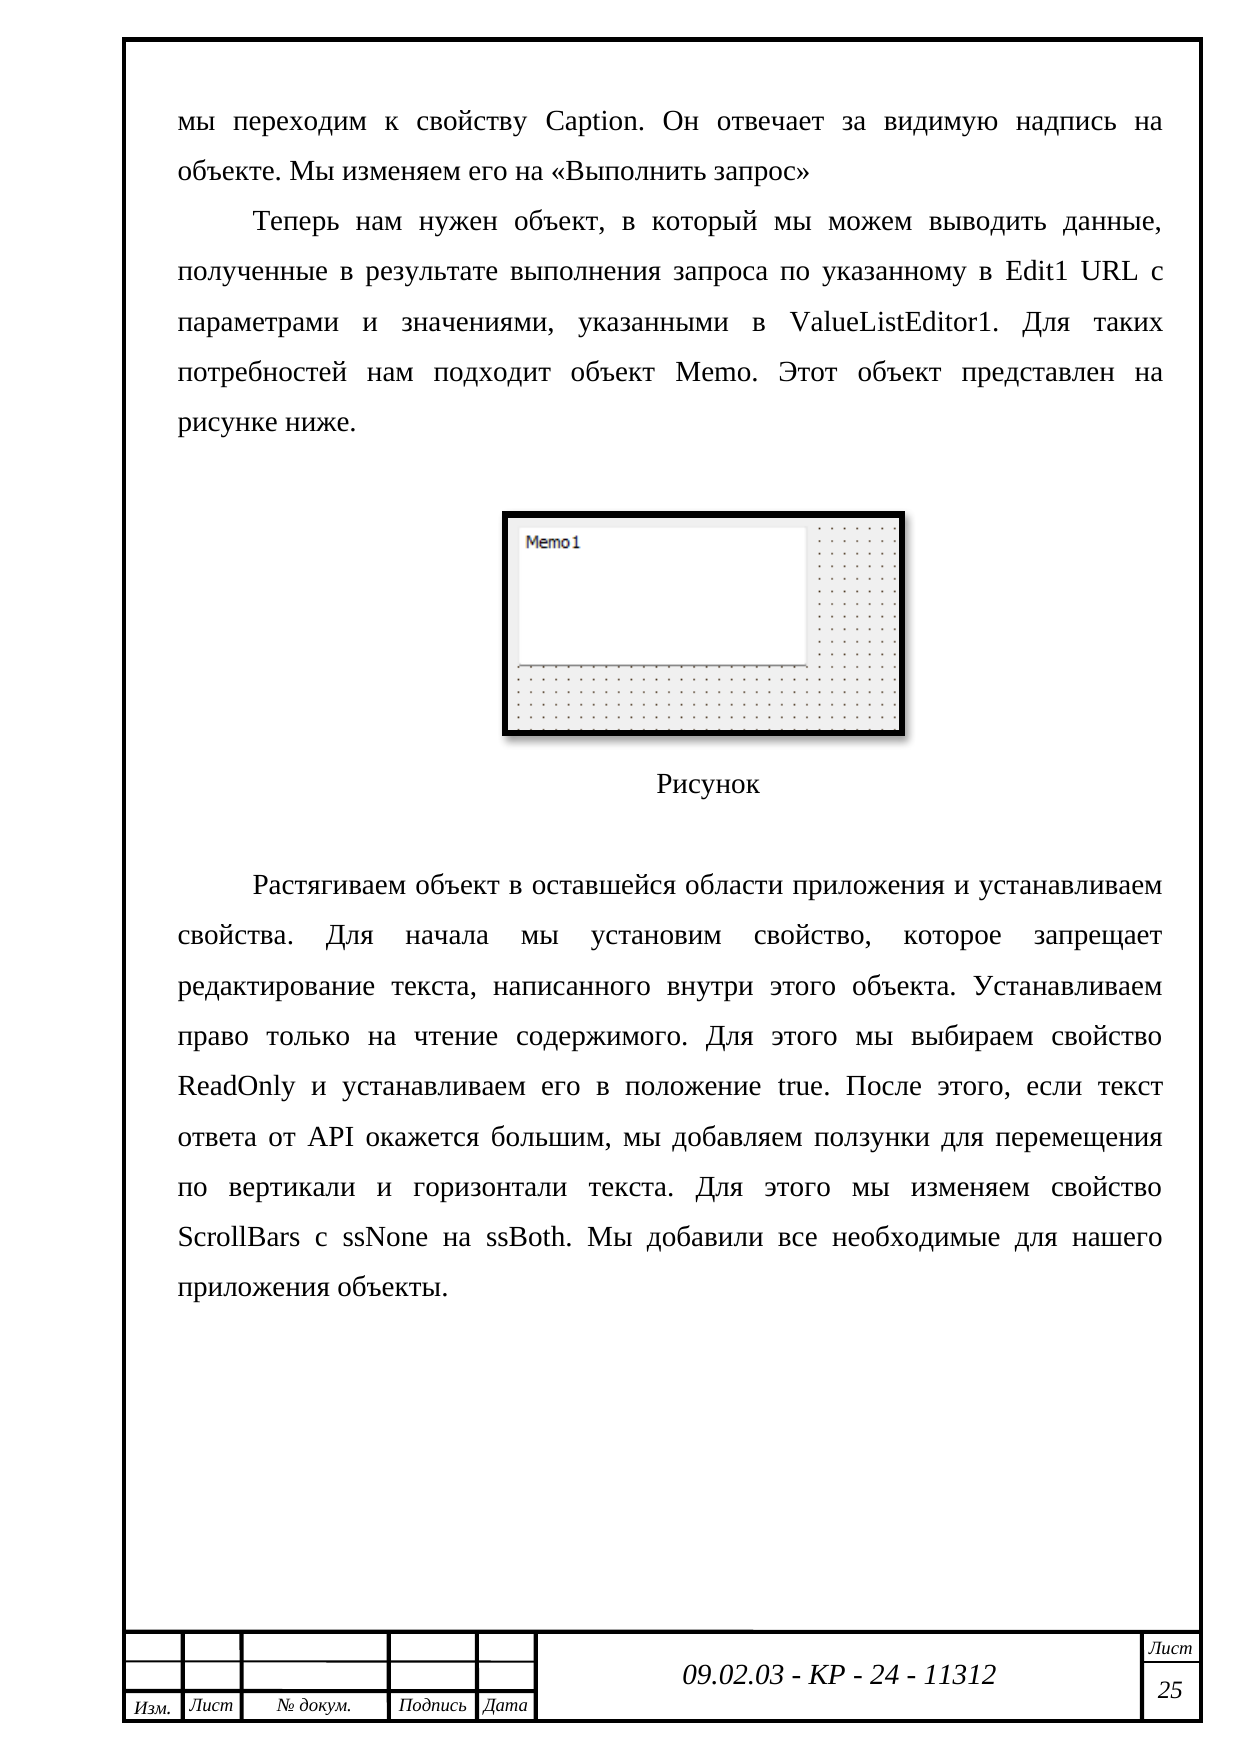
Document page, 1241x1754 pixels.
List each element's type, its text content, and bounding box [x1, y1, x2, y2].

text Растягиваем объект в оставшейся области приложения и устанавливаем свойства. Для начала мы установим свойство, которое запрещает редактирование текста, написанного внутри этого объекта. Устанавливаем право только на чтение содержимого. Для этого мы выбираем свойство ReadOnly и устанавливаем его в положение true. После этого, если текст ответа от API окажется большим, мы добавляем ползунки для перемещения по вертикали и горизонтали текста. Для этого мы изменяем свойство ScrollBars с ssNone на ssBoth. Мы добавили все необходимые для нашего приложения объекты. [177, 867, 1163, 1303]
text Рисунок [177, 766, 1163, 800]
text Теперь нам нужен объект, в который мы можем выводить данные, полученные в результате выполнения запроса по указанному в Edit1 URL с параметрами и значениями, указанными в ValueListEditor1. Для таких потребностей нам подходит объект Memo. Этот объект представлен на рисунке ниже. [177, 203, 1163, 438]
picture [508, 518, 899, 730]
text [177, 103, 1163, 186]
